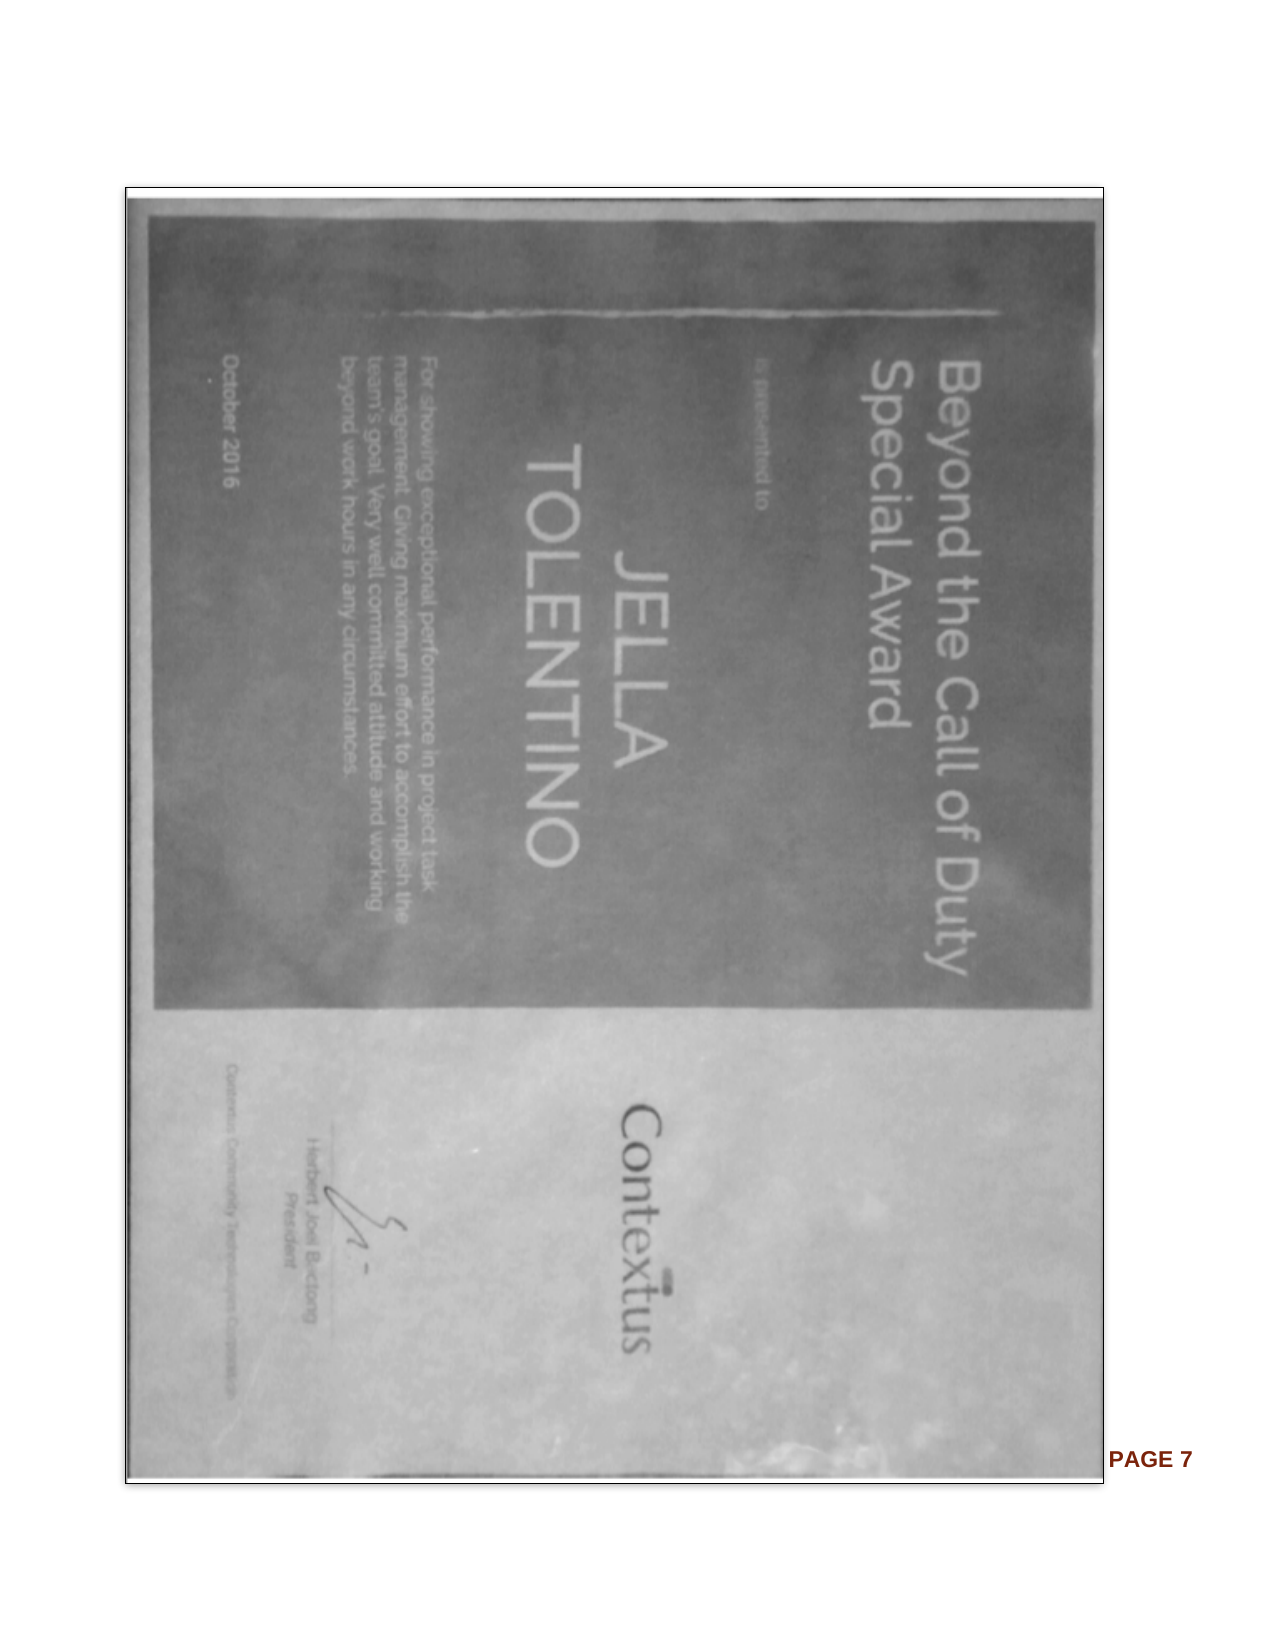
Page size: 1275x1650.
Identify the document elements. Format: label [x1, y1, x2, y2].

picture [126, 188, 1103, 1483]
